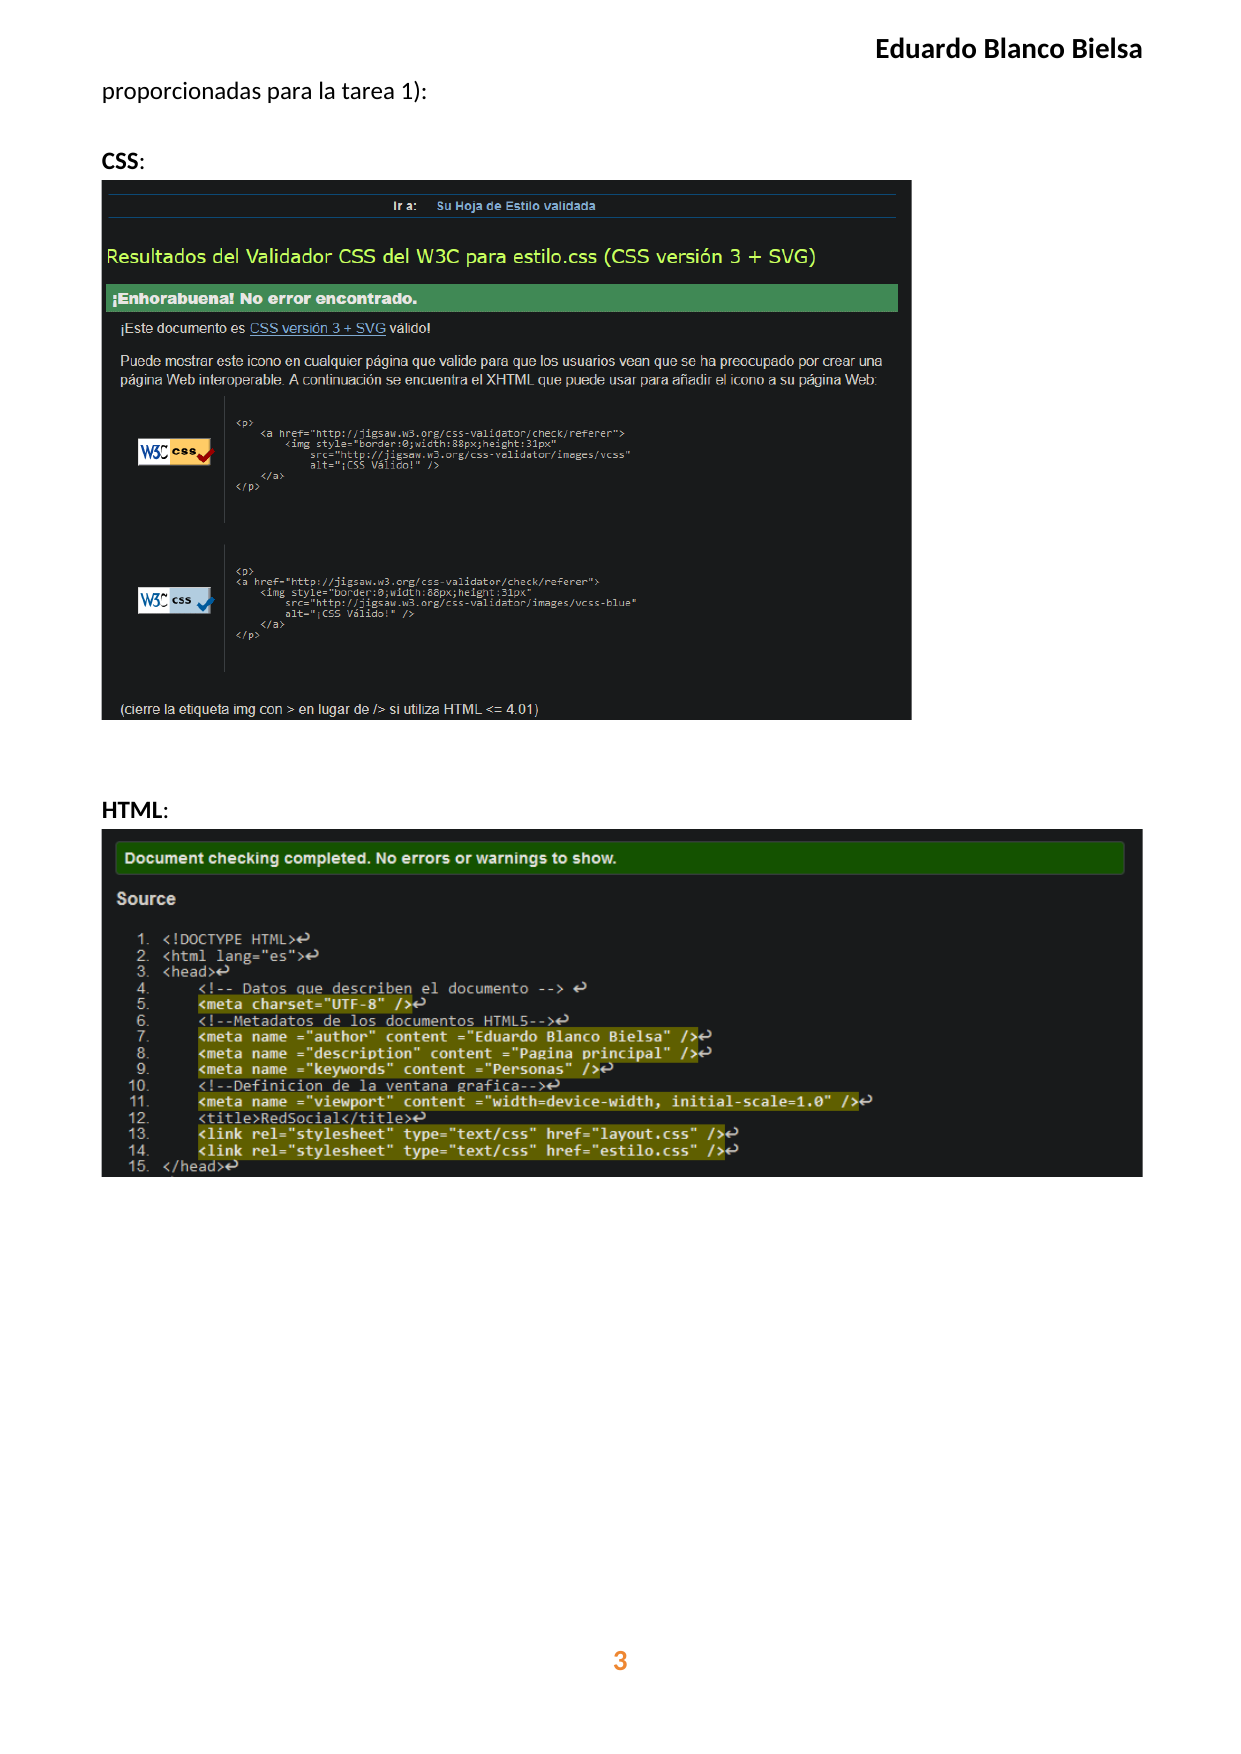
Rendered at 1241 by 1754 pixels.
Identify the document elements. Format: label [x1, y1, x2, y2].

table_header [102, 75, 1143, 829]
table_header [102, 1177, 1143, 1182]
picture [101, 829, 1143, 1177]
picture [101, 180, 912, 720]
